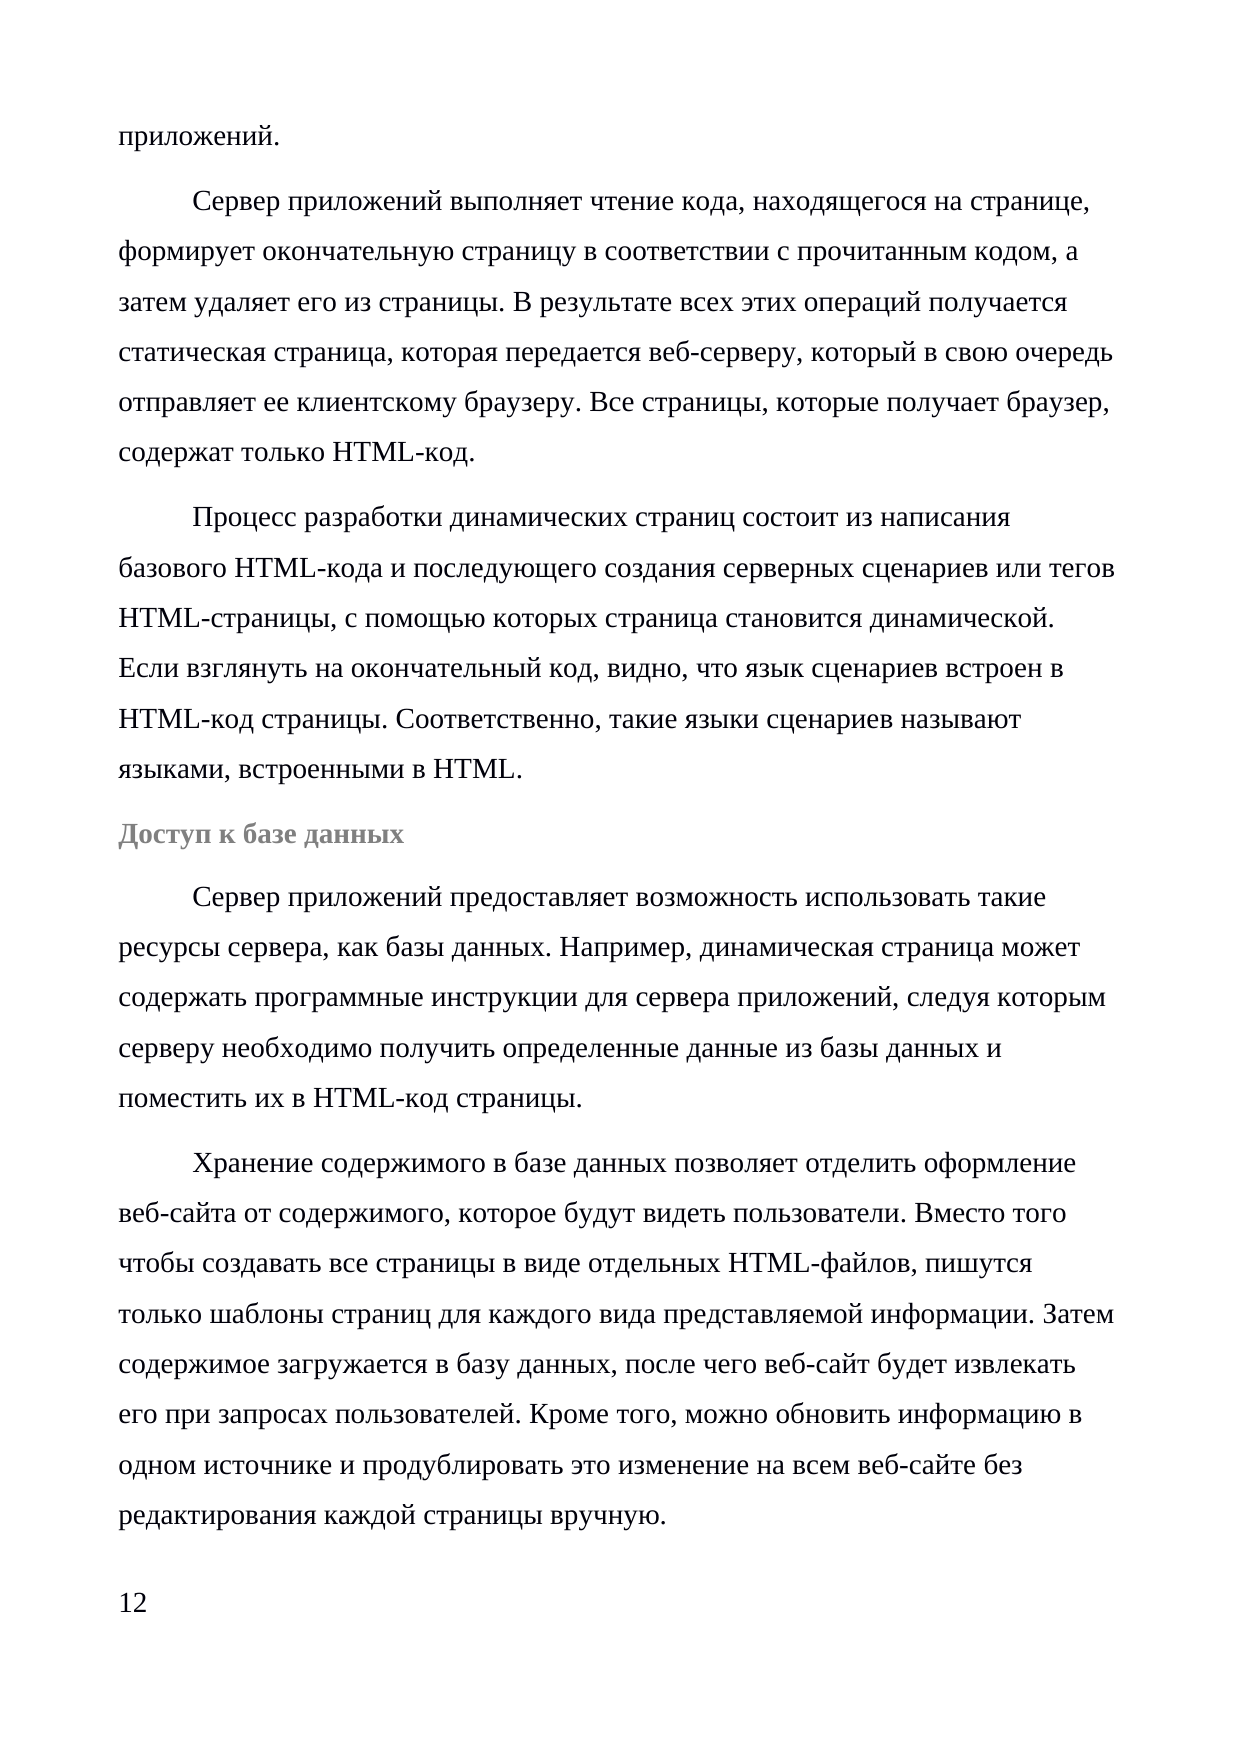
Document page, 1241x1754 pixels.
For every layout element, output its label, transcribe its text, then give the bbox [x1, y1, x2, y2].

text Хранение содержимого в базе данных позволяет отделить оформление веб-сайта от содержимого, которое будут видеть пользователи. Вместо того чтобы создавать все страницы в виде отдельных HTML-файлов, пишутся только шаблоны страниц для каждого вида представляемой информации. Затем содержимое загружается в базу данных, после чего веб-сайт будет извлекать его при запросах пользователей. Кроме того, можно обновить информацию в одном источнике и продублировать это изменение на всем веб-сайте без редактирования каждой страницы вручную. [118, 1145, 1122, 1531]
text Сервер приложений предоставляет возможность использовать такие ресурсы сервера, как базы данных. Например, динамическая страница может содержать программные инструкции для сервера приложений, следуя которым серверу необходимо получить определенные данные из базы данных и поместить их в HTML-код страницы. [118, 879, 1122, 1113]
list Доступ к базе данных [118, 816, 1122, 849]
